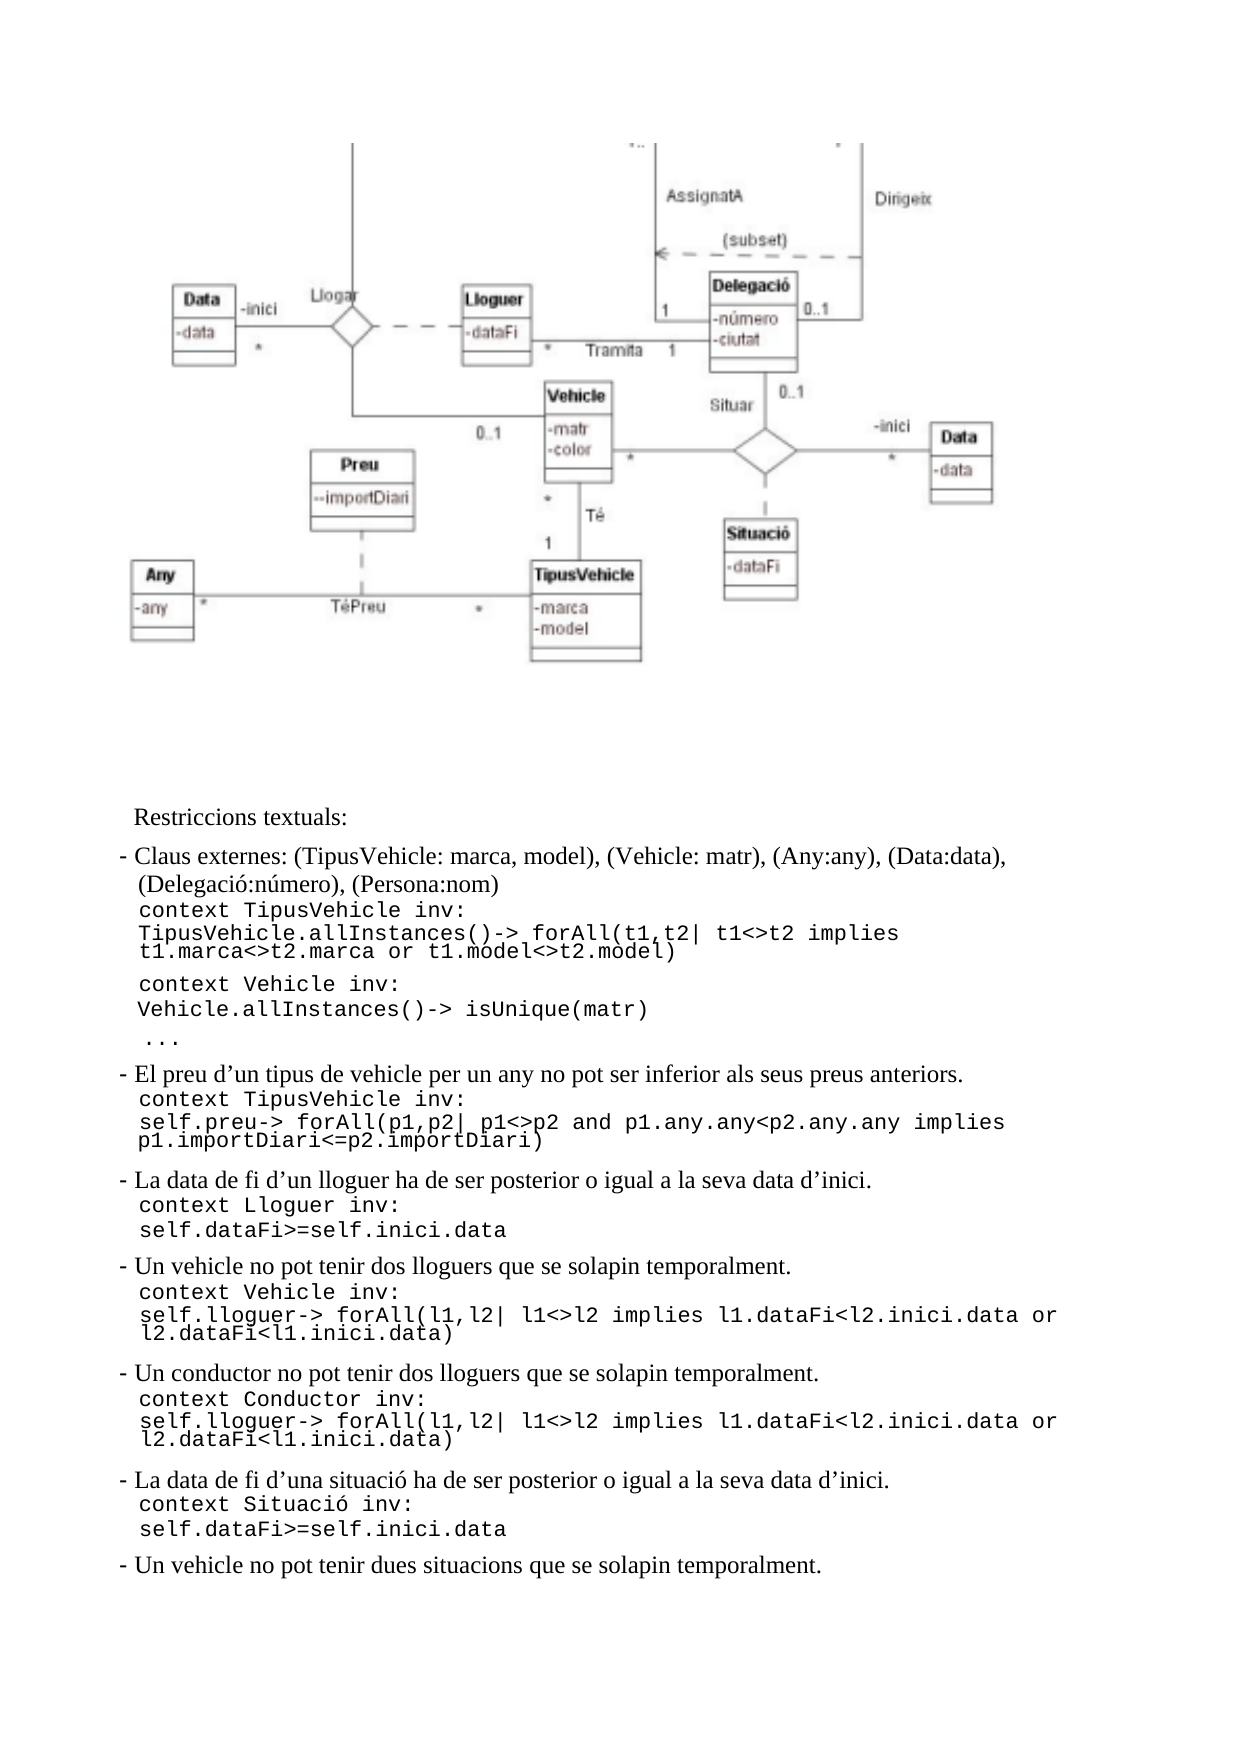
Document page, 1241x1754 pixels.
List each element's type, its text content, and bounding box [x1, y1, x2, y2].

text - La data de fi d’un lloguer ha de ser posterior o igual a la seva data d’inici. context Lloguer inv: [119, 1165, 883, 1219]
text self.dataFi>=self.inici.data [139, 1518, 1207, 1543]
text context TipusVehicle inv: [138, 899, 1207, 924]
text self.lloguer-> forAll(l1,l2| l1<>l2 implies l1.dataFi<l2.inici.data or l2.dataFi<l1.inici.data) [139, 1412, 1114, 1453]
text - La data de fi d’una situació ha de ser posterior o igual a la seva data d’inici. context Situació inv: [119, 1464, 901, 1518]
text context Vehicle inv: [138, 973, 1207, 998]
text TipusVehicle.allInstances()-> forAll(t1,t2| t1<>t2 implies t1.marca<>t2.marca or t1.model<>t2.model) [138, 924, 949, 965]
text ... [142, 1027, 1207, 1052]
text context Conductor inv: [138, 1388, 1207, 1412]
picture [118, 143, 1003, 675]
text self.lloguer-> forAll(l1,l2| l1<>l2 implies l1.dataFi<l2.inici.data or l2.dataFi<l1.inici.data) [139, 1306, 1114, 1346]
text - El preu d’un tipus de vehicle per un any no pot ser inferior als seus preus anteriors. context TipusVehicle inv: [119, 1059, 975, 1113]
text self.dataFi>=self.inici.data [139, 1219, 1207, 1243]
text context Vehicle inv: [138, 1281, 1207, 1306]
text Vehicle.allInstances()-> isUnique(matr) [137, 998, 1207, 1023]
text - Un conductor no pot tenir dos lloguers que se solapin temporalment. [119, 1358, 1207, 1387]
text - Claus externes: (TipusVehicle: marca, model), (Vehicle: matr), (Any:any), (Data:data), (Delegació:número), (Persona:nom) [119, 842, 1018, 897]
text self.preu-> forAll(p1,p2| p1<>p2 and p1.any.any<p2.any.any implies p1.importDiari<=p2.importDiari) [137, 1113, 1059, 1154]
text - Un vehicle no pot tenir dues situacions que se solapin temporalment. [119, 1551, 1207, 1579]
text - Un vehicle no pot tenir dos lloguers que se solapin temporalment. [119, 1251, 1207, 1280]
